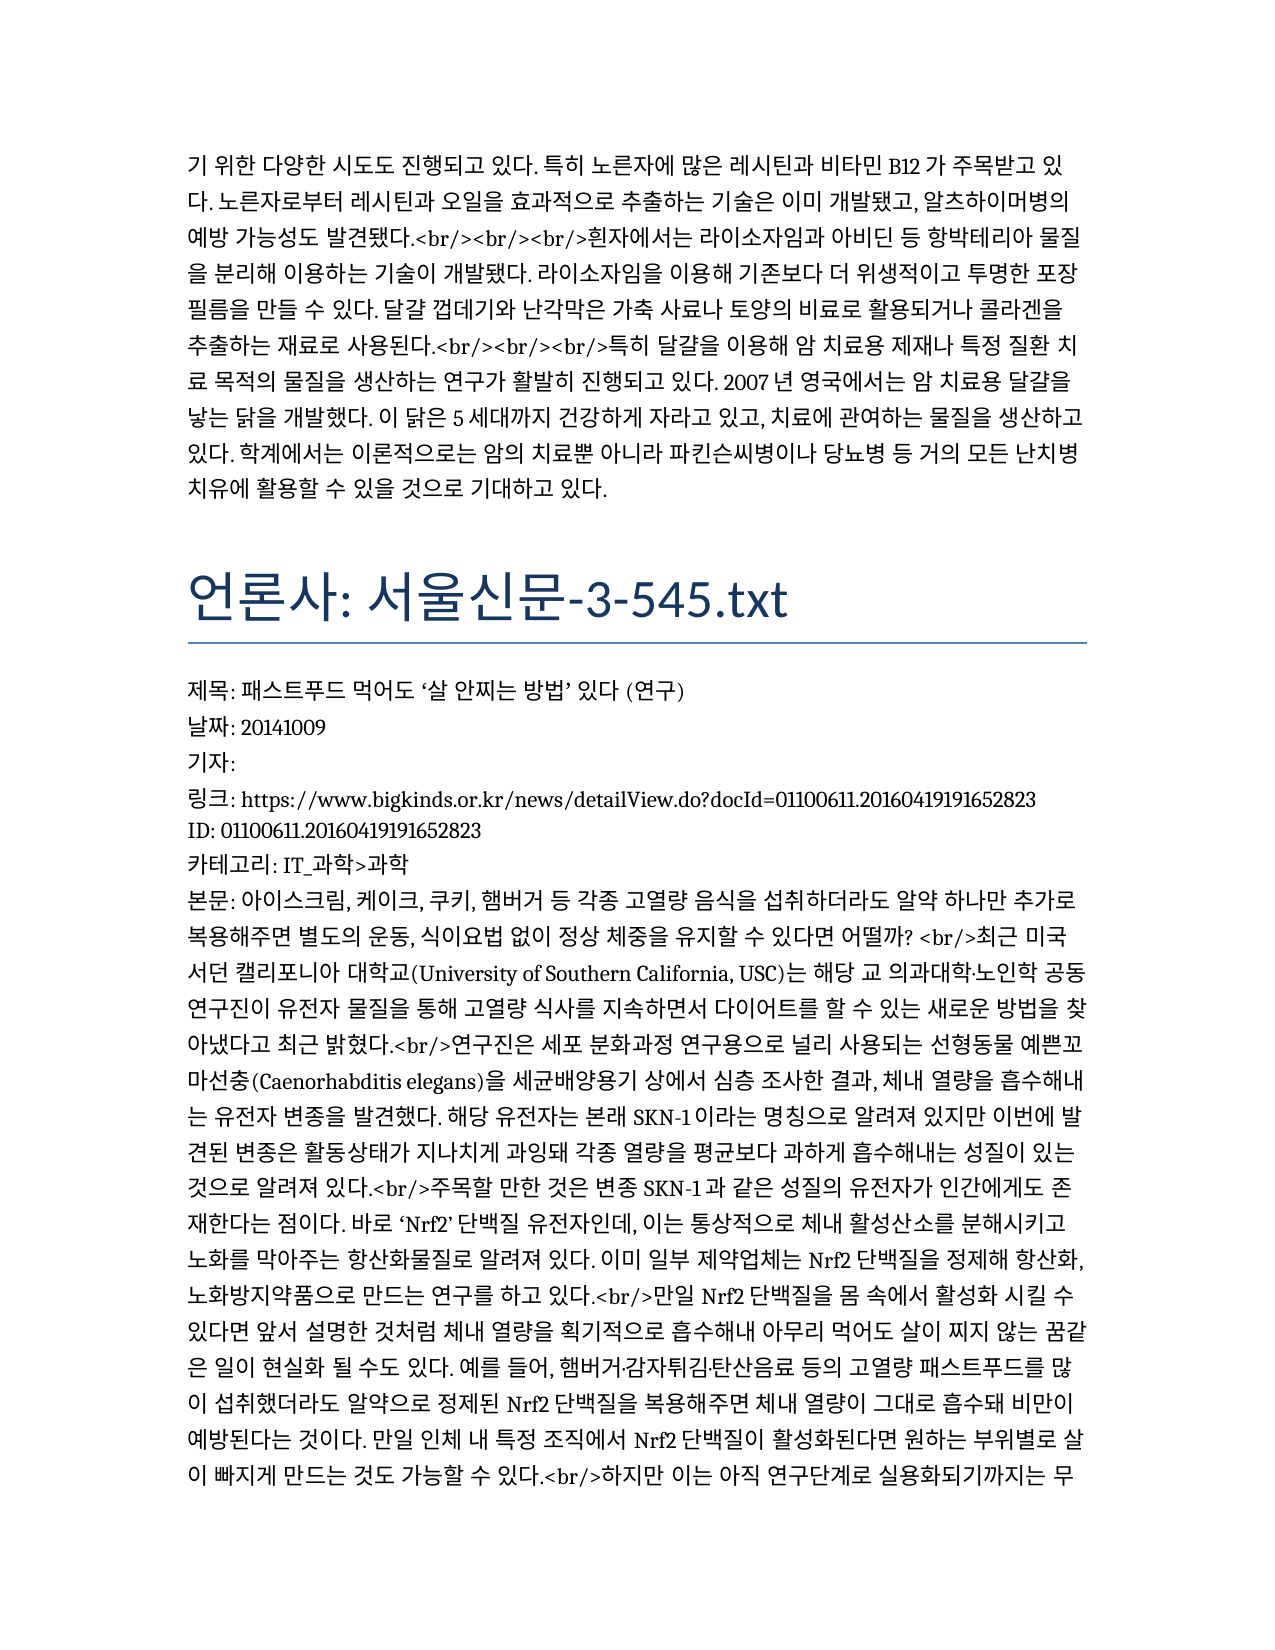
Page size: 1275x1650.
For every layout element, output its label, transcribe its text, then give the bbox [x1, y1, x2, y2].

title 언론사: 서울신문-3-545.txt [187, 559, 1087, 644]
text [187, 150, 1087, 535]
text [187, 675, 1087, 1491]
